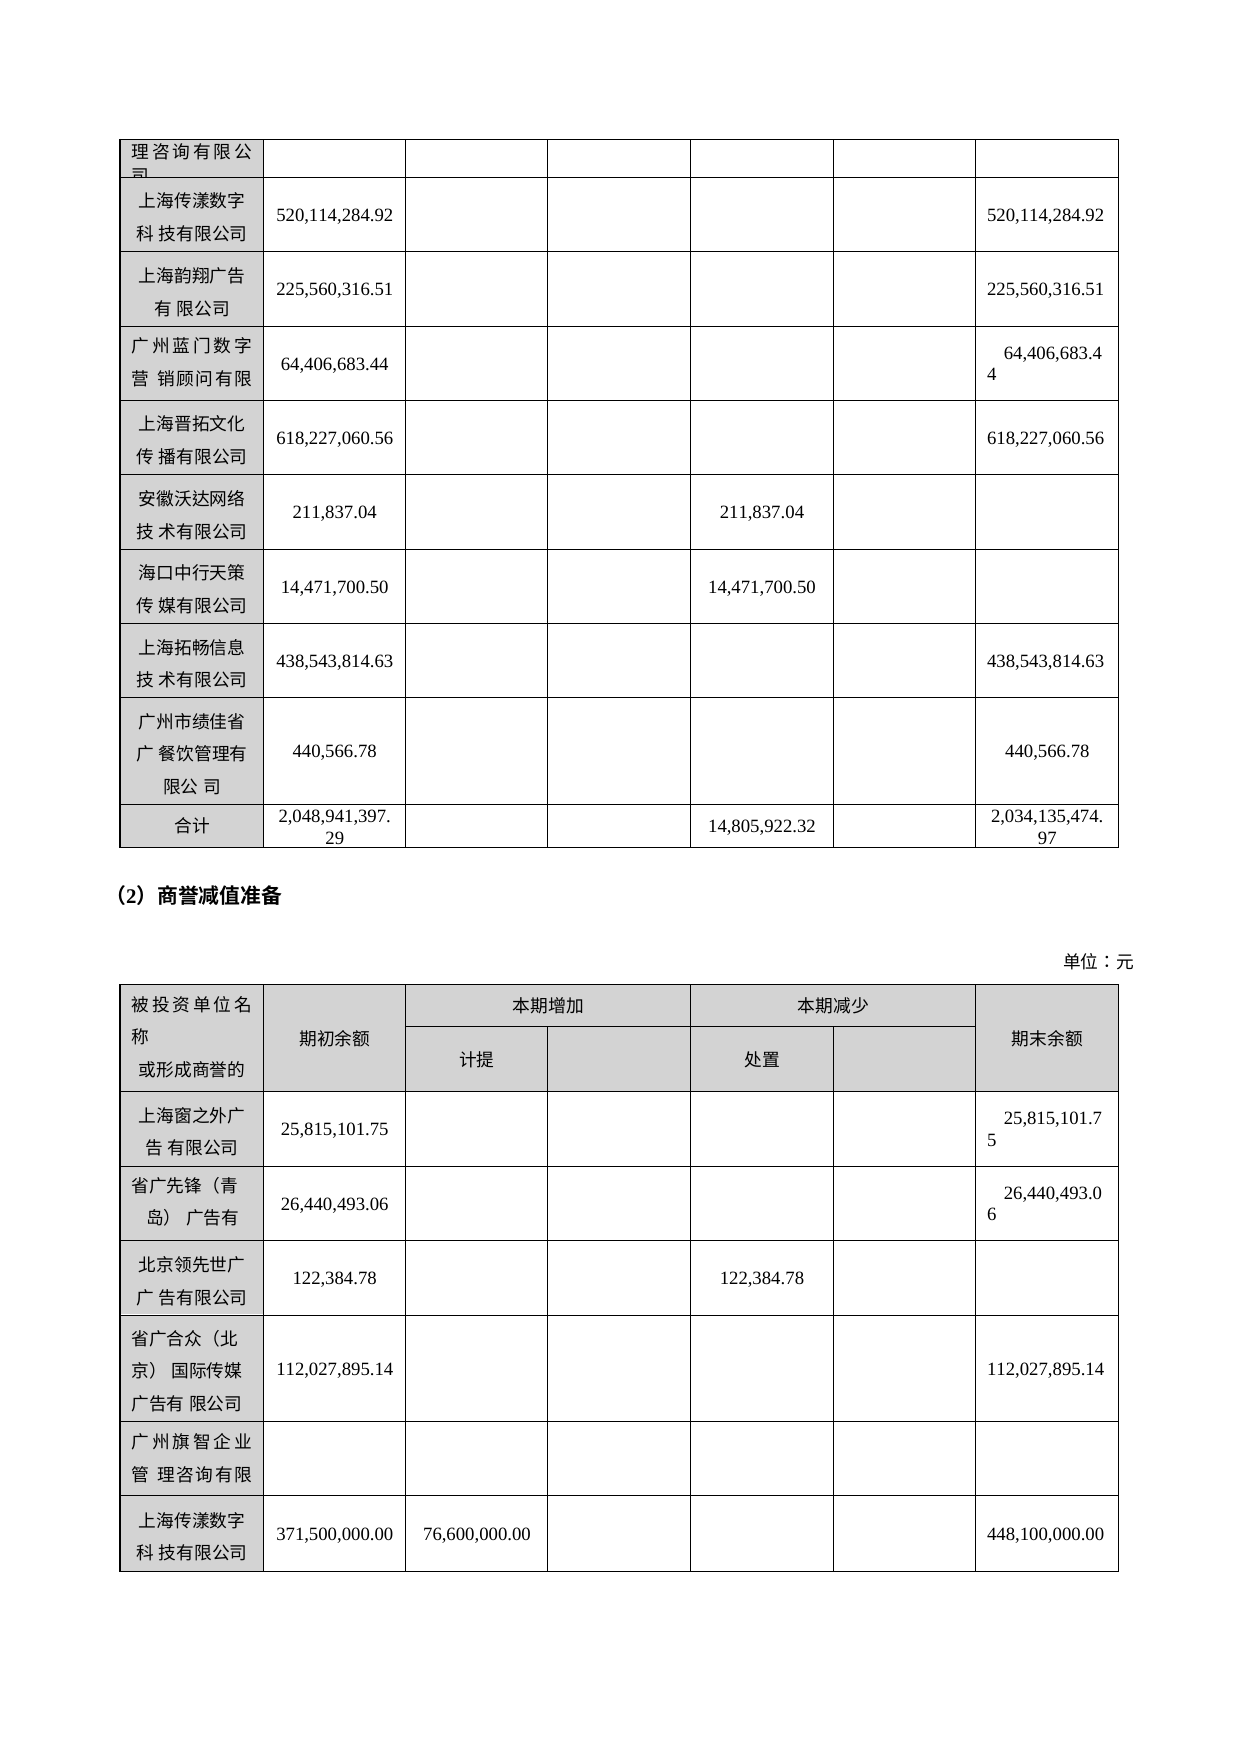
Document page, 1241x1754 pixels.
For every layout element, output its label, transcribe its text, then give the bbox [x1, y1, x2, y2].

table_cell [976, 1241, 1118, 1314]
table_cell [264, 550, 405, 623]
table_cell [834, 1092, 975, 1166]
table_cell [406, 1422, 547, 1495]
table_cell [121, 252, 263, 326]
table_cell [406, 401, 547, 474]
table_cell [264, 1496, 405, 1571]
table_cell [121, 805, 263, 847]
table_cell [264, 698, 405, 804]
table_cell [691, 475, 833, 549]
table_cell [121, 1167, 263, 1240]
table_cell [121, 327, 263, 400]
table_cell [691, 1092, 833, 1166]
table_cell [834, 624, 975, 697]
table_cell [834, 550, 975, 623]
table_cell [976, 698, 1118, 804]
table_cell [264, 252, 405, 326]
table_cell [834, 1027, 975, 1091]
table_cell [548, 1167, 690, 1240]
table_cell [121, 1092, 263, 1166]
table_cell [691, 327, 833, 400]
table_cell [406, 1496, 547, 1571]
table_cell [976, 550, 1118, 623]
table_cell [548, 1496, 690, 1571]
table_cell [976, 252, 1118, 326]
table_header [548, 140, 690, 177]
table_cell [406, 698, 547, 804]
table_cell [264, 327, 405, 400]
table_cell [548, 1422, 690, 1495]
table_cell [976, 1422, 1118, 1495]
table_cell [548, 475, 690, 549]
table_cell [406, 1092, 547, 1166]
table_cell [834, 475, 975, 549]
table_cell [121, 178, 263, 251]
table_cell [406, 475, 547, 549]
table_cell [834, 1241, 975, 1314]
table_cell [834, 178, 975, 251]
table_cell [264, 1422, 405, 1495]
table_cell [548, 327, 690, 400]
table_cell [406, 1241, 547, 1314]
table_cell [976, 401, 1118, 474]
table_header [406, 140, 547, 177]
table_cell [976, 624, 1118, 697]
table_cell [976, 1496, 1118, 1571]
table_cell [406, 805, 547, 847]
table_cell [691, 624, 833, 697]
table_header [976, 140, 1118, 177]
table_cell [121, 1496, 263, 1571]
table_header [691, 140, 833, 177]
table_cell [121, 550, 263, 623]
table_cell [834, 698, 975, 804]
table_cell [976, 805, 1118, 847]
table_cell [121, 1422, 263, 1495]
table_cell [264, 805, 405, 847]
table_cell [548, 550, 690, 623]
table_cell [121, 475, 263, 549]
subtitle （2）商誉减值准备 [105, 881, 1133, 910]
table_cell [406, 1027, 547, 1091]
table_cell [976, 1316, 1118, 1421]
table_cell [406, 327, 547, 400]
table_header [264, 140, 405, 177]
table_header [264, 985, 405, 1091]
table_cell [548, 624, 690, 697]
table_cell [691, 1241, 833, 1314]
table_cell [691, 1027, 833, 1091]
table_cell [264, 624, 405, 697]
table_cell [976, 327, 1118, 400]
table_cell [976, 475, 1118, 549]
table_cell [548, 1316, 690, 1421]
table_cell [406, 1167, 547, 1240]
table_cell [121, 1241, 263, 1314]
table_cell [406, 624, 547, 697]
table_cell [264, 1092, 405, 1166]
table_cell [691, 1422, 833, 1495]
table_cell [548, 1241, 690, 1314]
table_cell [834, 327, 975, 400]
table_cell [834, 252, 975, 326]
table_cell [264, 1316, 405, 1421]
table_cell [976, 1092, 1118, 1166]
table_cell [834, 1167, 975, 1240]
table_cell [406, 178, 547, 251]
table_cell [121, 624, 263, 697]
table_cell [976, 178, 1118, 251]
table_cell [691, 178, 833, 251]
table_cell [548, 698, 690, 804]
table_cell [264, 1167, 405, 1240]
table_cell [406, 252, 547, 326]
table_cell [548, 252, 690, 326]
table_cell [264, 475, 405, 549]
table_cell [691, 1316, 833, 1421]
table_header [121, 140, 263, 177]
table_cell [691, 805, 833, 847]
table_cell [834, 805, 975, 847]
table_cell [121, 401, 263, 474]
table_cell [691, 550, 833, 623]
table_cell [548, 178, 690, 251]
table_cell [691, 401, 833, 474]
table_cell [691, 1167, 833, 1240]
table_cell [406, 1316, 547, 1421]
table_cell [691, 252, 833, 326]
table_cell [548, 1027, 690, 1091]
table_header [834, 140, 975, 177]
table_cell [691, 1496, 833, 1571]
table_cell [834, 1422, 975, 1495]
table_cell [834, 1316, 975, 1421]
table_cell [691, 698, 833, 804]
text 单位：元 [105, 949, 1133, 974]
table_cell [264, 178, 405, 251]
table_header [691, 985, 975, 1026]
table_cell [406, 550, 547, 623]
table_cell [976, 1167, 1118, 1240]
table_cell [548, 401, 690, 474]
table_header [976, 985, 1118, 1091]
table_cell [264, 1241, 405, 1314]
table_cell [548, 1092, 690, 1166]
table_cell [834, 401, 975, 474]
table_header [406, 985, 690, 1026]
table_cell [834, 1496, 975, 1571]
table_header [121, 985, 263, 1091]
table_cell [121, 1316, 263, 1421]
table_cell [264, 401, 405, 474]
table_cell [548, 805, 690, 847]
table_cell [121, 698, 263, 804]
